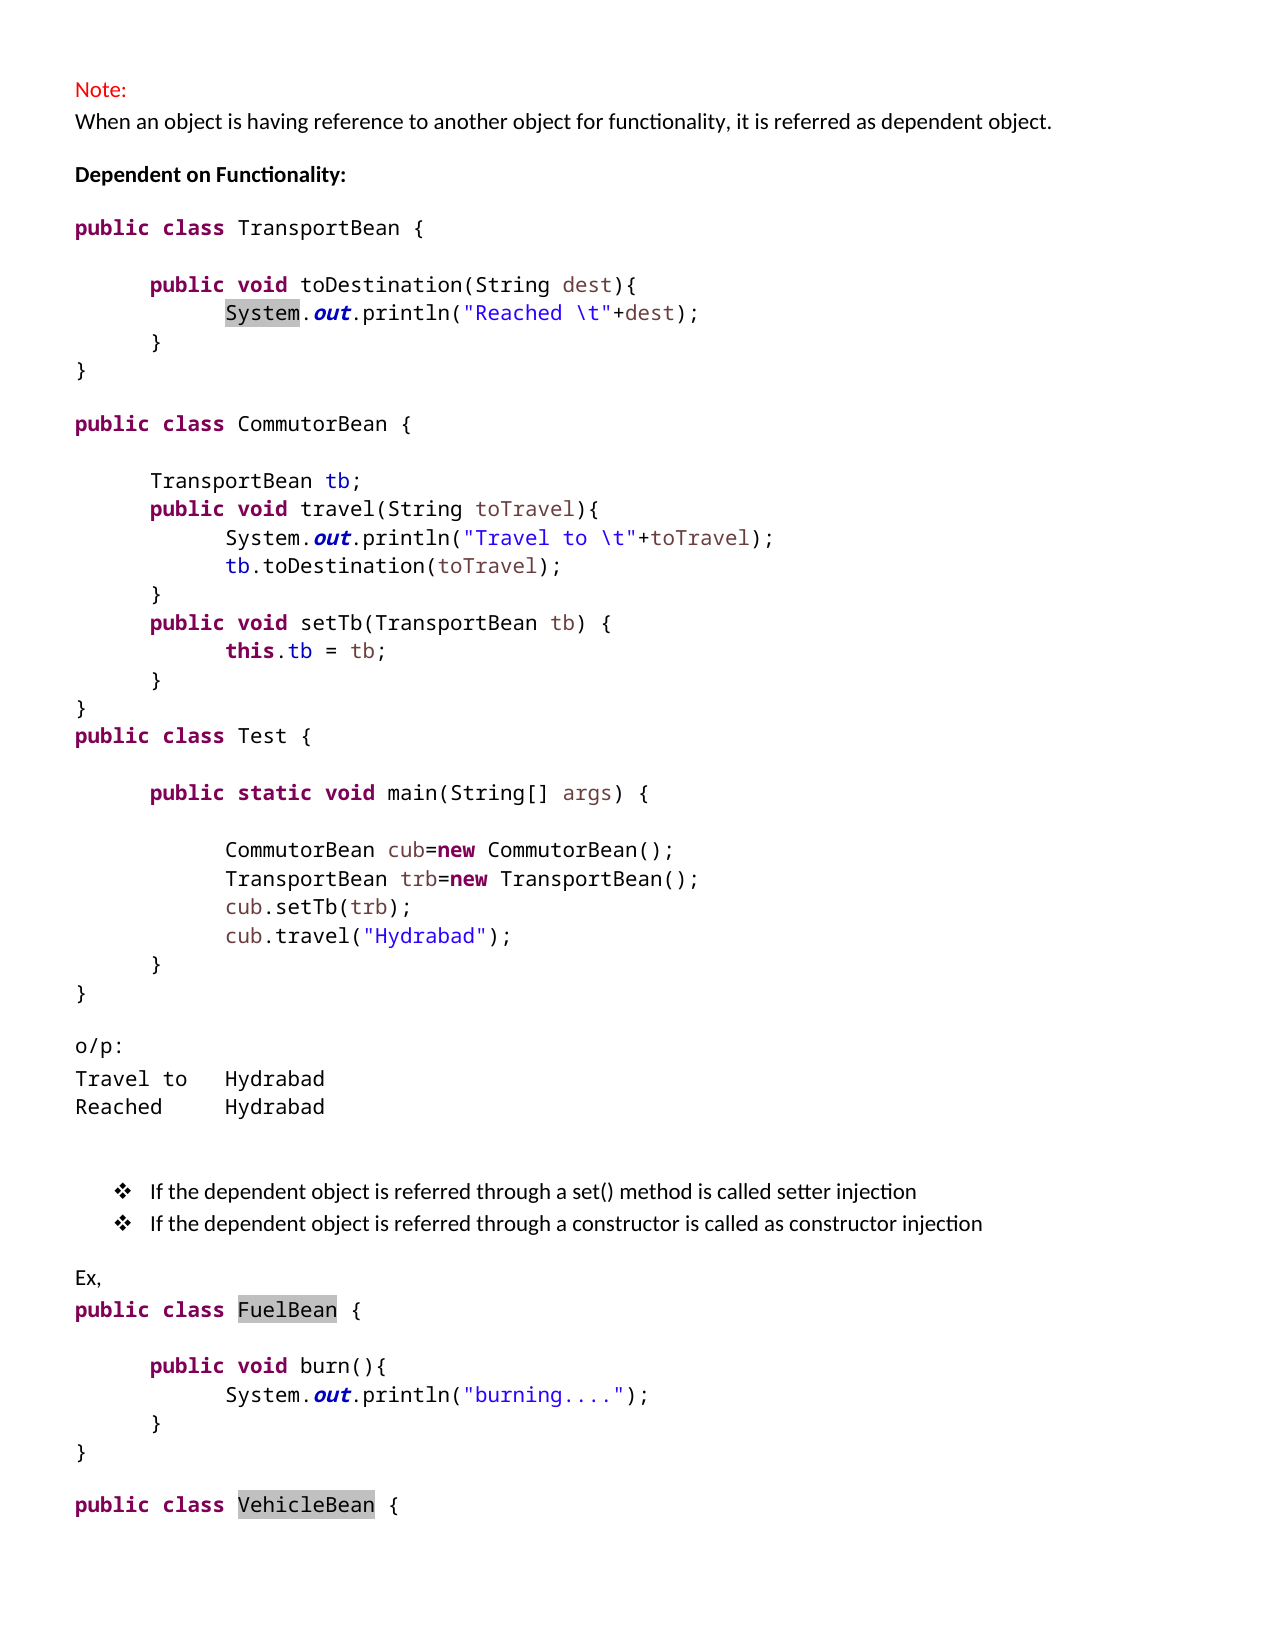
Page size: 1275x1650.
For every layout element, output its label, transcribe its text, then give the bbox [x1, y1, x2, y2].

text } [75, 327, 1200, 355]
text cub.travel("Hydrabad"); [75, 921, 1200, 949]
list If the dependent object is referred through a set() method is called setter injection [112, 1177, 1200, 1205]
text public static void main(String[] args) { [75, 778, 1200, 807]
text cub.setTb(trb); [75, 892, 1200, 921]
text public class Test { [75, 722, 1200, 750]
text } [75, 693, 1200, 722]
text public void travel(String toTravel){ [75, 494, 1200, 523]
text public void burn(){ [75, 1352, 1200, 1380]
text tb.toDestination(toTravel); [75, 551, 1200, 579]
text o/p: [75, 1031, 1200, 1059]
text When an object is having reference to another object for functionality, it is referred as dependent object. [75, 107, 1200, 135]
text System.out.println("burning...."); [75, 1380, 1200, 1408]
text public class FuelBean { [337, 1295, 1200, 1323]
text public void setTb(TransportBean tb) { [75, 608, 1200, 636]
text public class FuelBean { [75, 1295, 238, 1323]
text } [75, 665, 1200, 693]
text public class VehicleBean { [75, 1490, 238, 1519]
text } [75, 949, 1200, 978]
text Travel to Hydrabad [75, 1064, 1200, 1092]
text public class VehicleBean { [375, 1490, 1200, 1519]
text CommutorBean cub=new CommutorBean(); [75, 835, 1200, 864]
text } [75, 1437, 1200, 1465]
text } [75, 355, 1200, 384]
text public void toDestination(String dest){ [75, 270, 1200, 298]
text public class CommutorBean { [75, 409, 1200, 437]
text Dependent on Functionality: [75, 160, 1200, 188]
text Ex, [75, 1263, 1200, 1291]
text System.out.println("Reached \t"+dest); [75, 298, 1200, 327]
text System.out.println("Travel to \t"+toTravel); [75, 523, 1200, 551]
text } [75, 1408, 1200, 1437]
text TransportBean trb=new TransportBean(); [75, 864, 1200, 892]
list If the dependent object is referred through a constructor is called as constructor injection [112, 1209, 1200, 1238]
text } [75, 579, 1200, 608]
text TransportBean tb; [75, 466, 1200, 494]
text Reached Hydrabad [75, 1092, 1200, 1121]
text } [75, 978, 1200, 1006]
text Note: [75, 75, 1200, 103]
text public class TransportBean { [75, 213, 1200, 242]
text this.tb = tb; [75, 636, 1200, 665]
